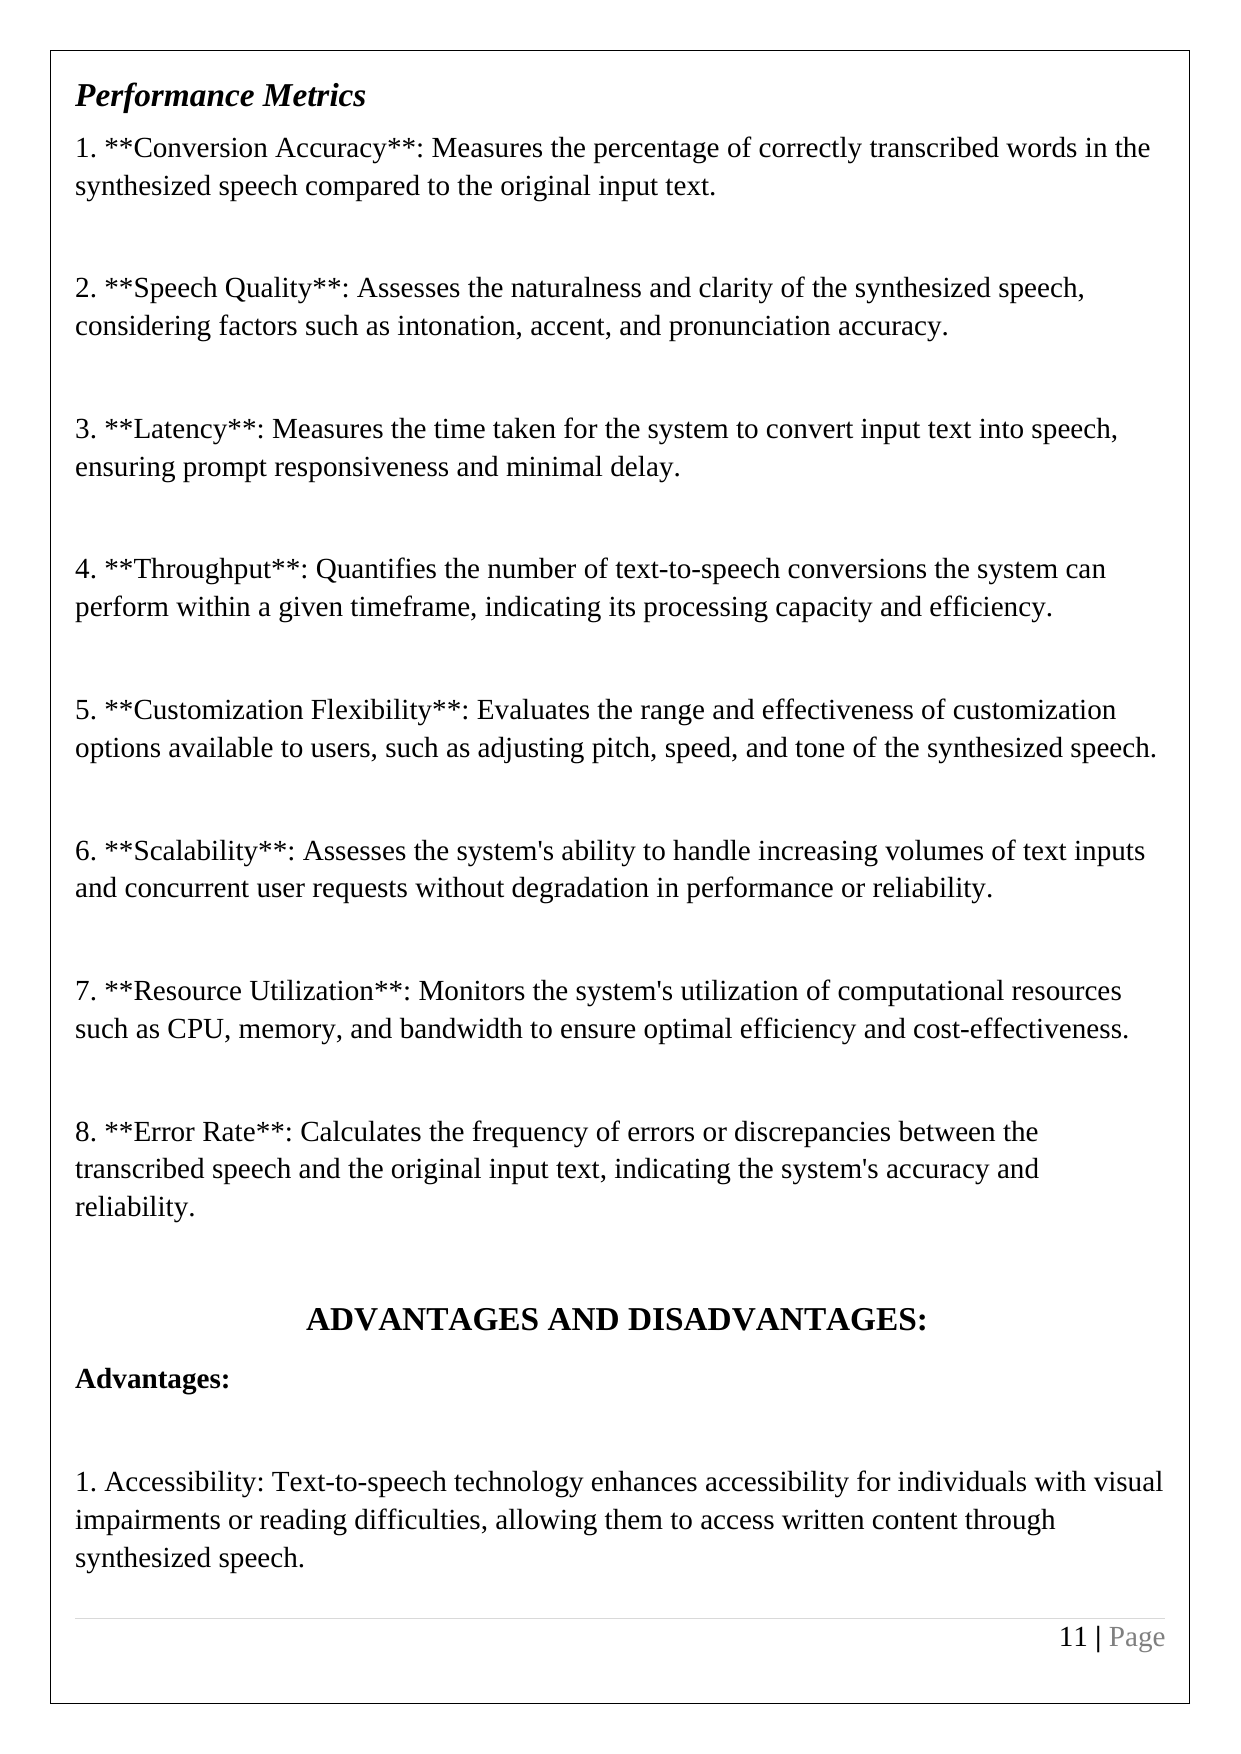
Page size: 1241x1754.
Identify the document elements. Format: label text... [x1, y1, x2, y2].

text Advantages: [75, 1362, 1165, 1395]
text 7. **Resource Utilization**: Monitors the system's utilization of computational resources such as CPU, memory, and bandwidth to ensure optimal efficiency and cost-effectiveness. [75, 973, 1165, 1044]
text 2. **Speech Quality**: Assesses the naturalness and clarity of the synthesized speech, considering factors such as intonation, accent, and pronunciation accuracy. [75, 271, 1165, 342]
text 4. **Throughput**: Quantifies the number of text-to-speech conversions the system can perform within a given timeframe, indicating its processing capacity and efficiency. [75, 552, 1165, 623]
text 5. **Customization Flexibility**: Evaluates the range and effectiveness of customization options available to users, such as adjusting pitch, speed, and tone of the synthesized speech. [75, 692, 1165, 763]
text 8. **Error Rate**: Calculates the frequency of errors or discrepancies between the transcribed speech and the original input text, indicating the system's accuracy and reliability. [75, 1114, 1165, 1223]
text ADVANTAGES AND DISADVANTAGES: [75, 1299, 1159, 1337]
text Performance Metrics [75, 75, 1165, 113]
text 1. **Conversion Accuracy**: Measures the percentage of correctly transcribed words in the synthesized speech compared to the original input text. [75, 130, 1165, 201]
text 6. **Scalability**: Assesses the system's ability to handle increasing volumes of text inputs and concurrent user requests without degradation in performance or reliability. [75, 833, 1165, 904]
text 1. Accessibility: Text-to-speech technology enhances accessibility for individuals with visual impairments or reading difficulties, allowing them to access written content through synthesized speech. [75, 1464, 1165, 1573]
text 3. **Latency**: Measures the time taken for the system to convert input text into speech, ensuring prompt responsiveness and minimal delay. [75, 411, 1165, 482]
